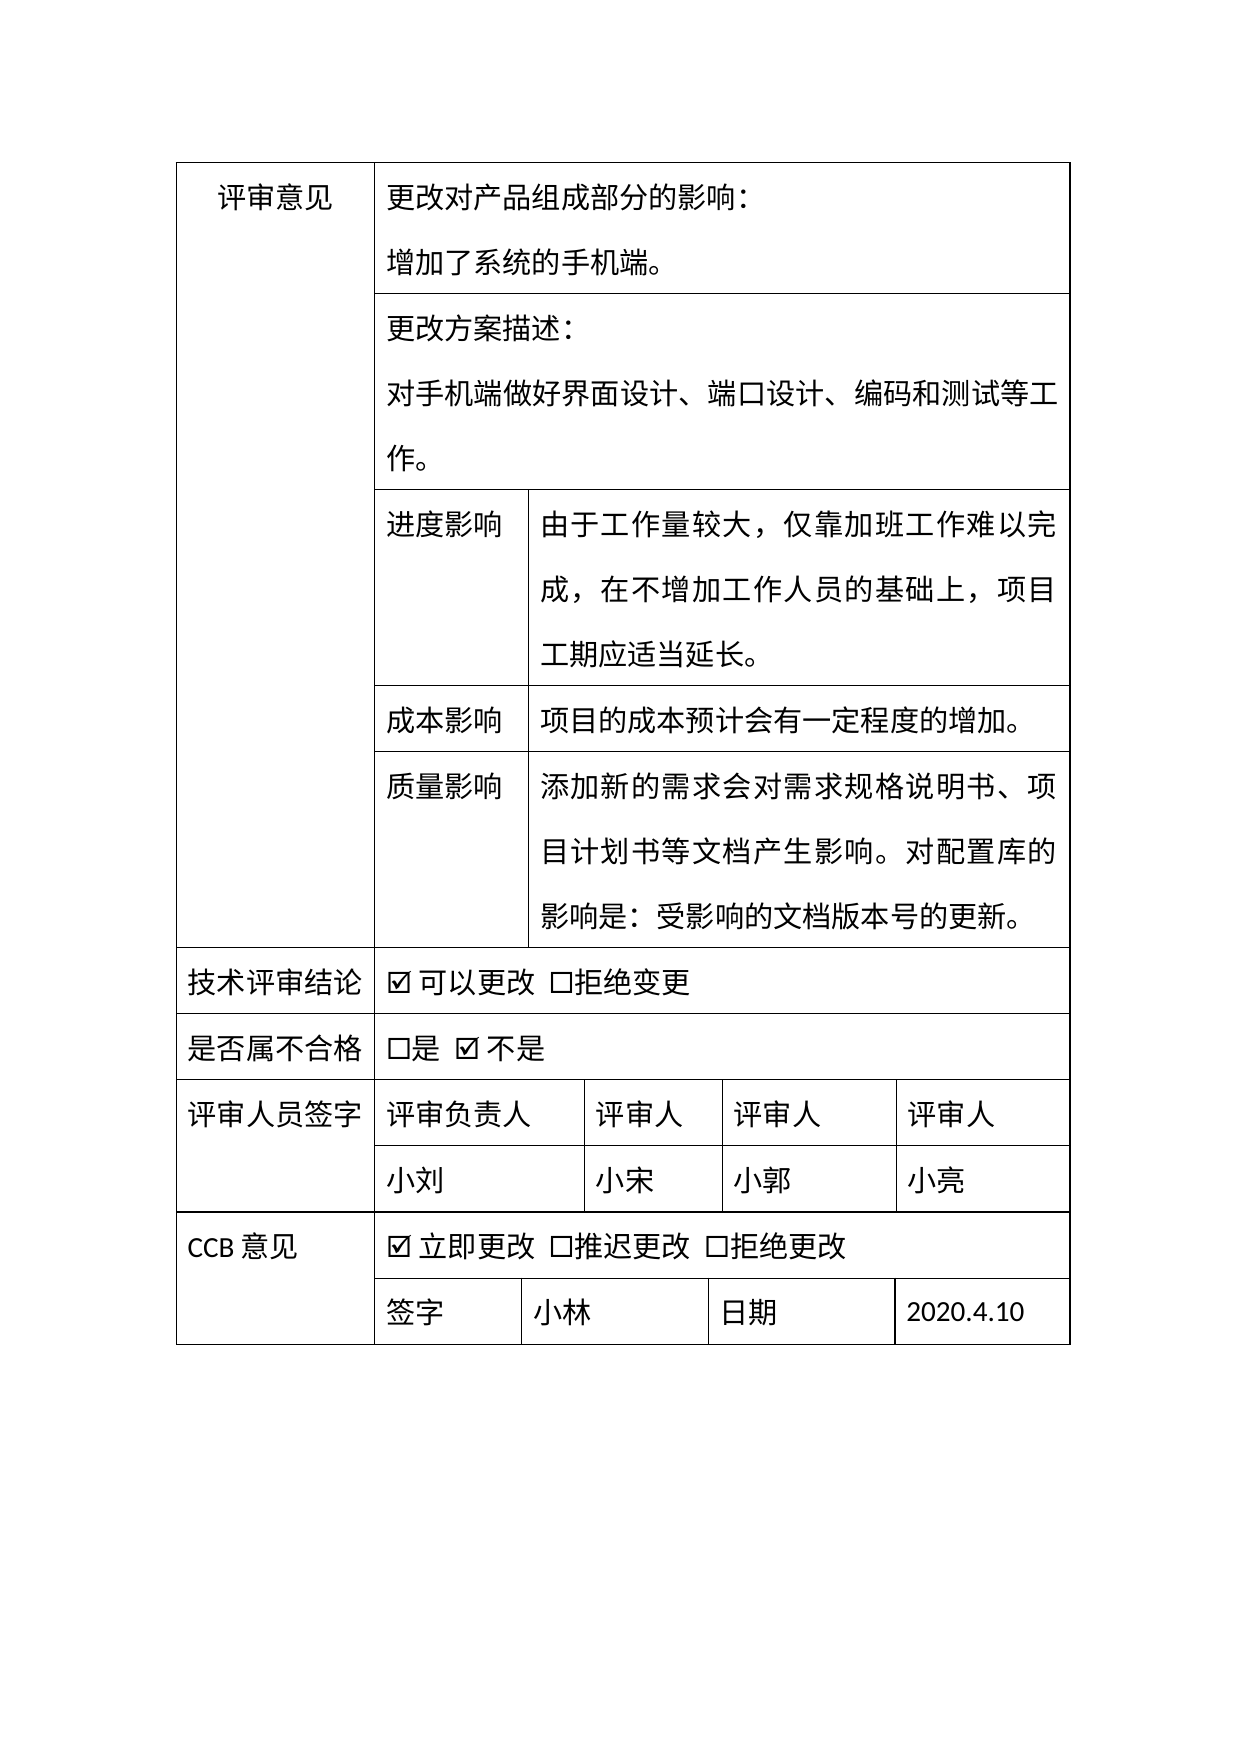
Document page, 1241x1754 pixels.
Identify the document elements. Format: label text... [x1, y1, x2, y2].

table_cell CCB意见 [177, 1213, 374, 1343]
table_cell 成本影响 [375, 686, 528, 751]
table_cell 签字 [375, 1279, 521, 1343]
table_cell 项目的成本预计会有一定程度的增加。 [529, 686, 1069, 751]
table_cell 小宋 [585, 1146, 722, 1211]
table_cell 小亮 [897, 1146, 1069, 1211]
table_cell 评审人员签字 [177, 1080, 374, 1211]
table_cell 评审人 [897, 1080, 1069, 1145]
table_cell 质量影响 [375, 752, 528, 947]
table_cell 是 不是 [375, 1014, 1069, 1079]
table_cell 更改对产品组成部分的影响： 增加了系统的手机端。 [375, 163, 1069, 293]
table_cell 评审负责人 [375, 1080, 584, 1145]
table_cell 进度影响 [375, 490, 528, 685]
table_cell 立即更改 推迟更改 拒绝更改 [375, 1213, 1069, 1277]
table_cell 小林 [522, 1279, 708, 1343]
table_cell 更改方案描述： 对手机端做好界面设计、端口设计、编码和测试等工作。 [375, 294, 1069, 489]
table_cell 评审人 [723, 1080, 896, 1145]
table_cell 可以更改 拒绝变更 [375, 948, 1069, 1013]
table_cell 评审人 [585, 1080, 722, 1145]
table_cell 添加新的需求会对需求规格说明书、项目计划书等文档产生影响。对配置库的影响是：受影响的文档版本号的更新。 [529, 752, 1069, 947]
table_cell 评审意见 [177, 163, 374, 947]
table_cell 小郭 [723, 1146, 896, 1211]
table_cell 2020.4.10 [896, 1279, 1069, 1343]
table_cell 日期 [709, 1279, 894, 1343]
table_cell 小刘 [375, 1146, 584, 1211]
table_cell 是否属不合格 [177, 1014, 374, 1079]
table_cell 技术评审结论 [177, 948, 374, 1013]
table_cell 由于工作量较大，仅靠加班工作难以完成，在不增加工作人员的基础上，项目工期应适当延长。 [529, 490, 1069, 685]
